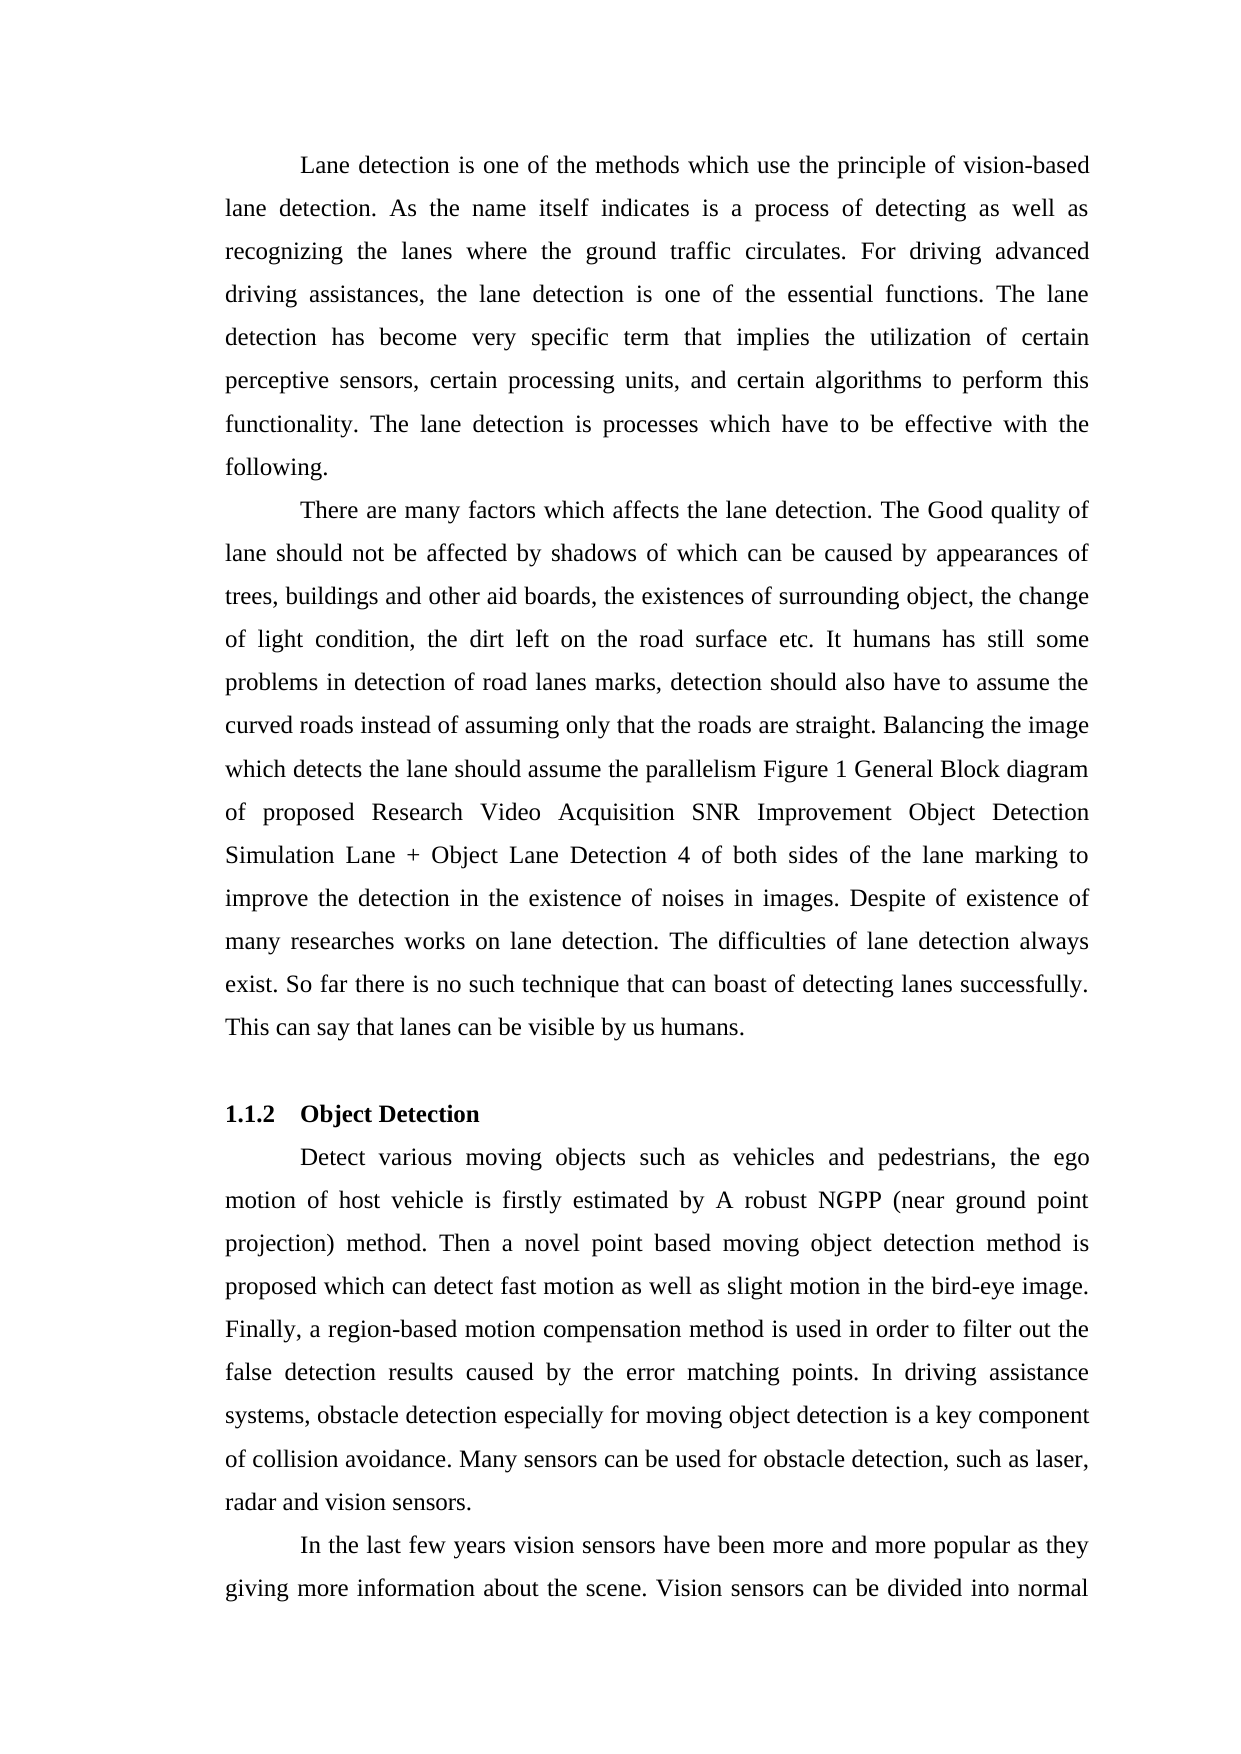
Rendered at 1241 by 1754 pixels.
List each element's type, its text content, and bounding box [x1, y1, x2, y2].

text 1.1.2 Object Detection [225, 1099, 1090, 1127]
text Lane detection is one of the methods which use the principle of vision-based lane detection. As the name itself indicates is a process of detecting as well as recognizing the lanes where the ground traffic circulates. For driving advanced driving assistances, the lane detection is one of the essential functions. The lane detection has become very specific term that implies the utilization of certain perceptive sensors, certain processing units, and certain algorithms to perform this functionality. The lane detection is processes which have to be effective with the following. [225, 150, 1090, 481]
text Detect various moving objects such as vehicles and pedestrians, the ego motion of host vehicle is firstly estimated by A robust NGPP (near ground point projection) method. Then a novel point based moving object detection method is proposed which can detect fast motion as well as slight motion in the bird-eye image. Finally, a region-based motion compensation method is used in order to filter out the false detection results caused by the error matching points. In driving assistance systems, obstacle detection especially for moving object detection is a key component of collision avoidance. Many sensors can be used for obstacle detection, such as laser, radar and vision sensors. [225, 1142, 1090, 1516]
text There are many factors which affects the lane detection. The Good quality of lane should not be affected by shadows of which can be caused by appearances of trees, buildings and other aid boards, the existences of surrounding object, the change of light condition, the dirt left on the road surface etc. It humans has still some problems in detection of road lanes marks, detection should also have to assume the curved roads instead of assuming only that the roads are straight. Balancing the image which detects the lane should assume the parallelism Figure 1 General Block diagram of proposed Research Video Acquisition SNR Improvement Object Detection Simulation Lane + Object Lane Detection 4 of both sides of the lane marking to improve the detection in the existence of noises in images. Despite of existence of many researches works on lane detection. The difficulties of lane detection always exist. So far there is no such technique that can boast of detecting lanes successfully. This can say that lanes can be visible by us humans. [225, 495, 1090, 1041]
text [225, 1530, 1090, 1602]
